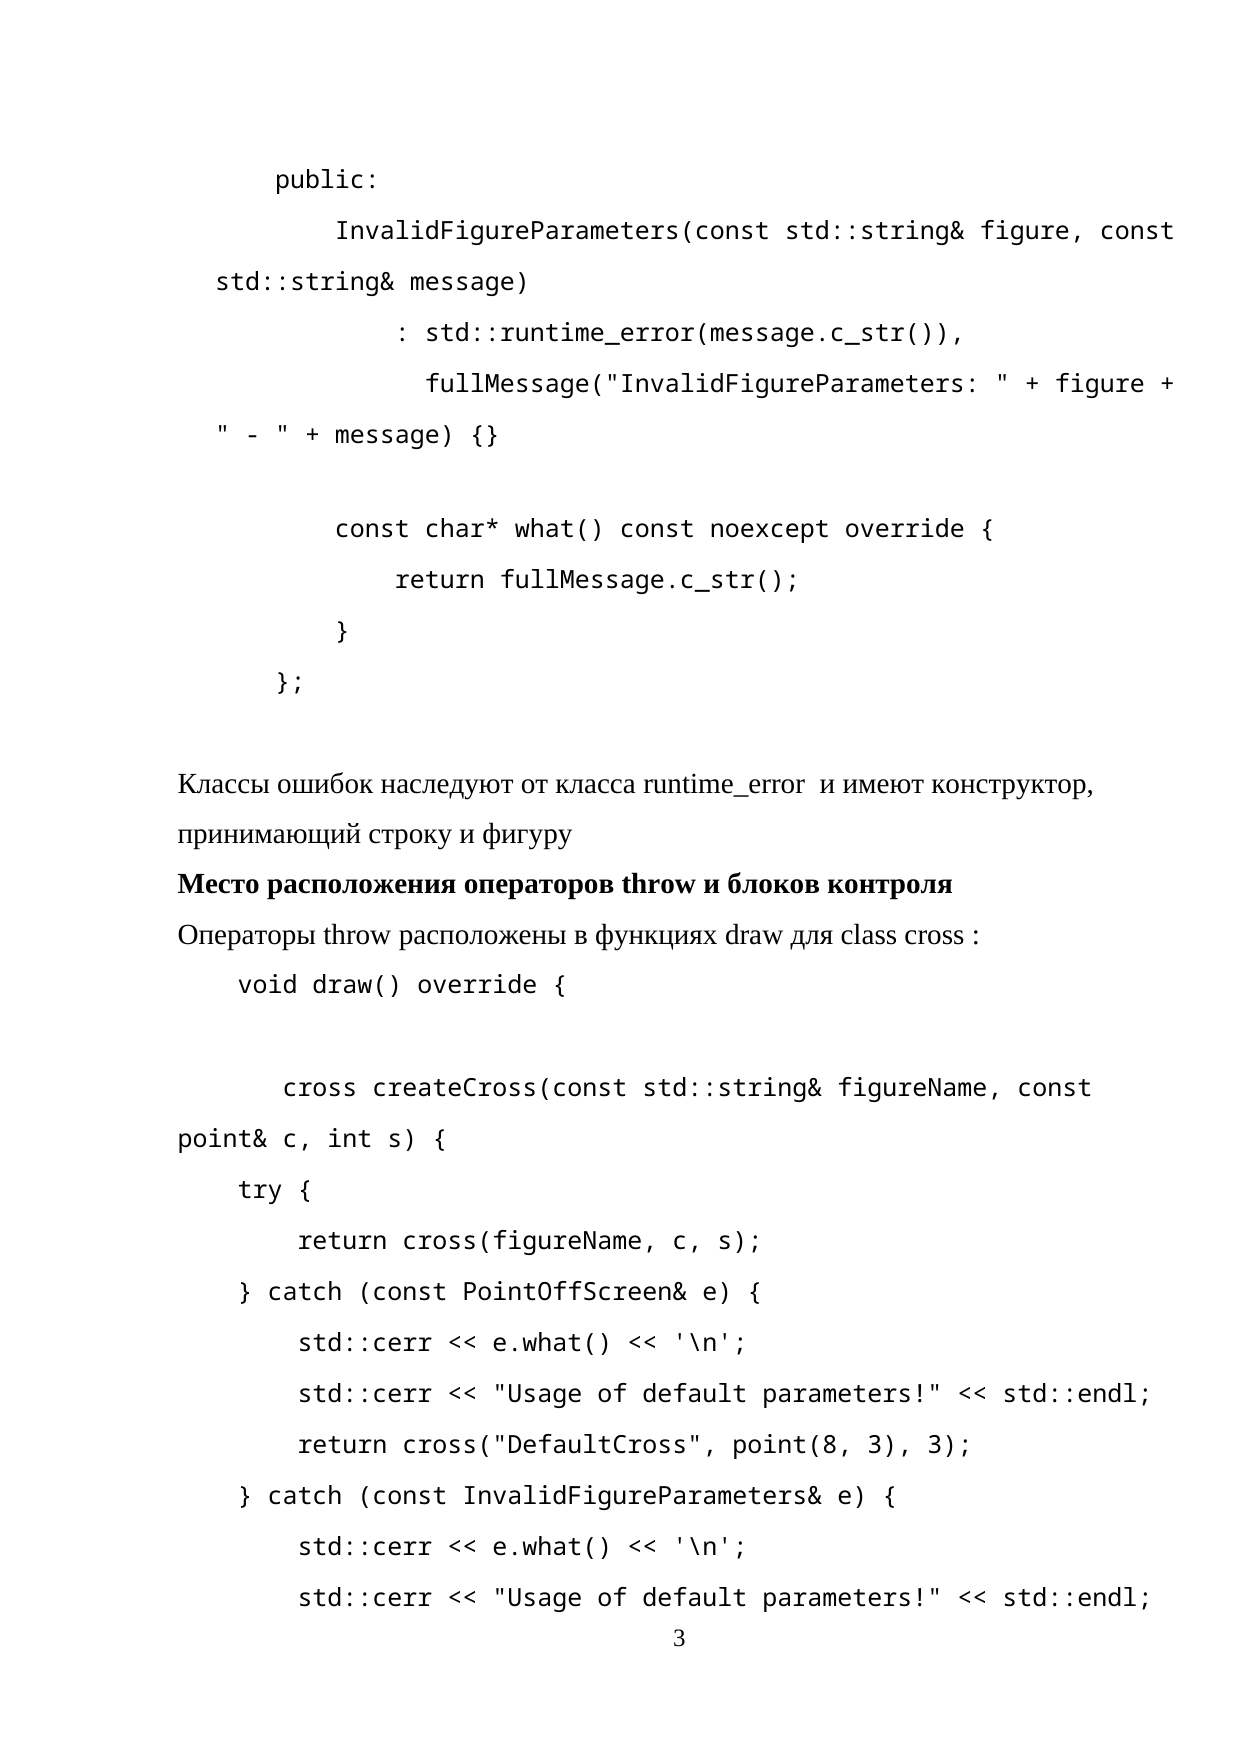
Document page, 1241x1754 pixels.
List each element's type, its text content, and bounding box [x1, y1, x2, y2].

text std::cerr << "Usage of default parameters!" << std::endl; [177, 1375, 1181, 1409]
text const char* what() const noexcept override { [215, 511, 1181, 545]
text std::cerr << e.what() << '\n'; [177, 1324, 1181, 1358]
text cross createCross(const std::string& figureName, const point& c, int s) { [177, 1069, 1181, 1154]
text InvalidFigureParameters(const std::string& figure, const std::string& message) [215, 212, 1181, 297]
text } catch (const InvalidFigureParameters& e) { [177, 1477, 1181, 1512]
text public: [215, 161, 1181, 195]
text fullMessage("InvalidFigureParameters: " + figure + " - " + message) {} [215, 365, 1181, 451]
text } catch (const PointOffScreen& e) { [177, 1273, 1181, 1307]
text void draw() override { [177, 967, 1181, 1001]
text return fullMessage.c_str(); [215, 562, 1181, 596]
text try { [177, 1171, 1181, 1205]
text } [215, 613, 1181, 647]
text Операторы throw расположены в функциях draw для class cross : [177, 917, 1181, 950]
text }; [215, 664, 1181, 698]
text Место расположения операторов throw и блоков контроля [177, 866, 1181, 900]
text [177, 1426, 1181, 1461]
text : std::runtime_error(message.c_str()), [215, 314, 1181, 348]
text Классы ошибок наследуют от класса runtime_error и имеют конструктор, принимающий строку и фигуру [177, 766, 1181, 850]
text return cross(figureName, c, s); [177, 1222, 1181, 1256]
text std::cerr << e.what() << '\n'; [177, 1528, 1181, 1563]
text std::cerr << "Usage of default parameters!" << std::endl; [177, 1579, 1181, 1614]
